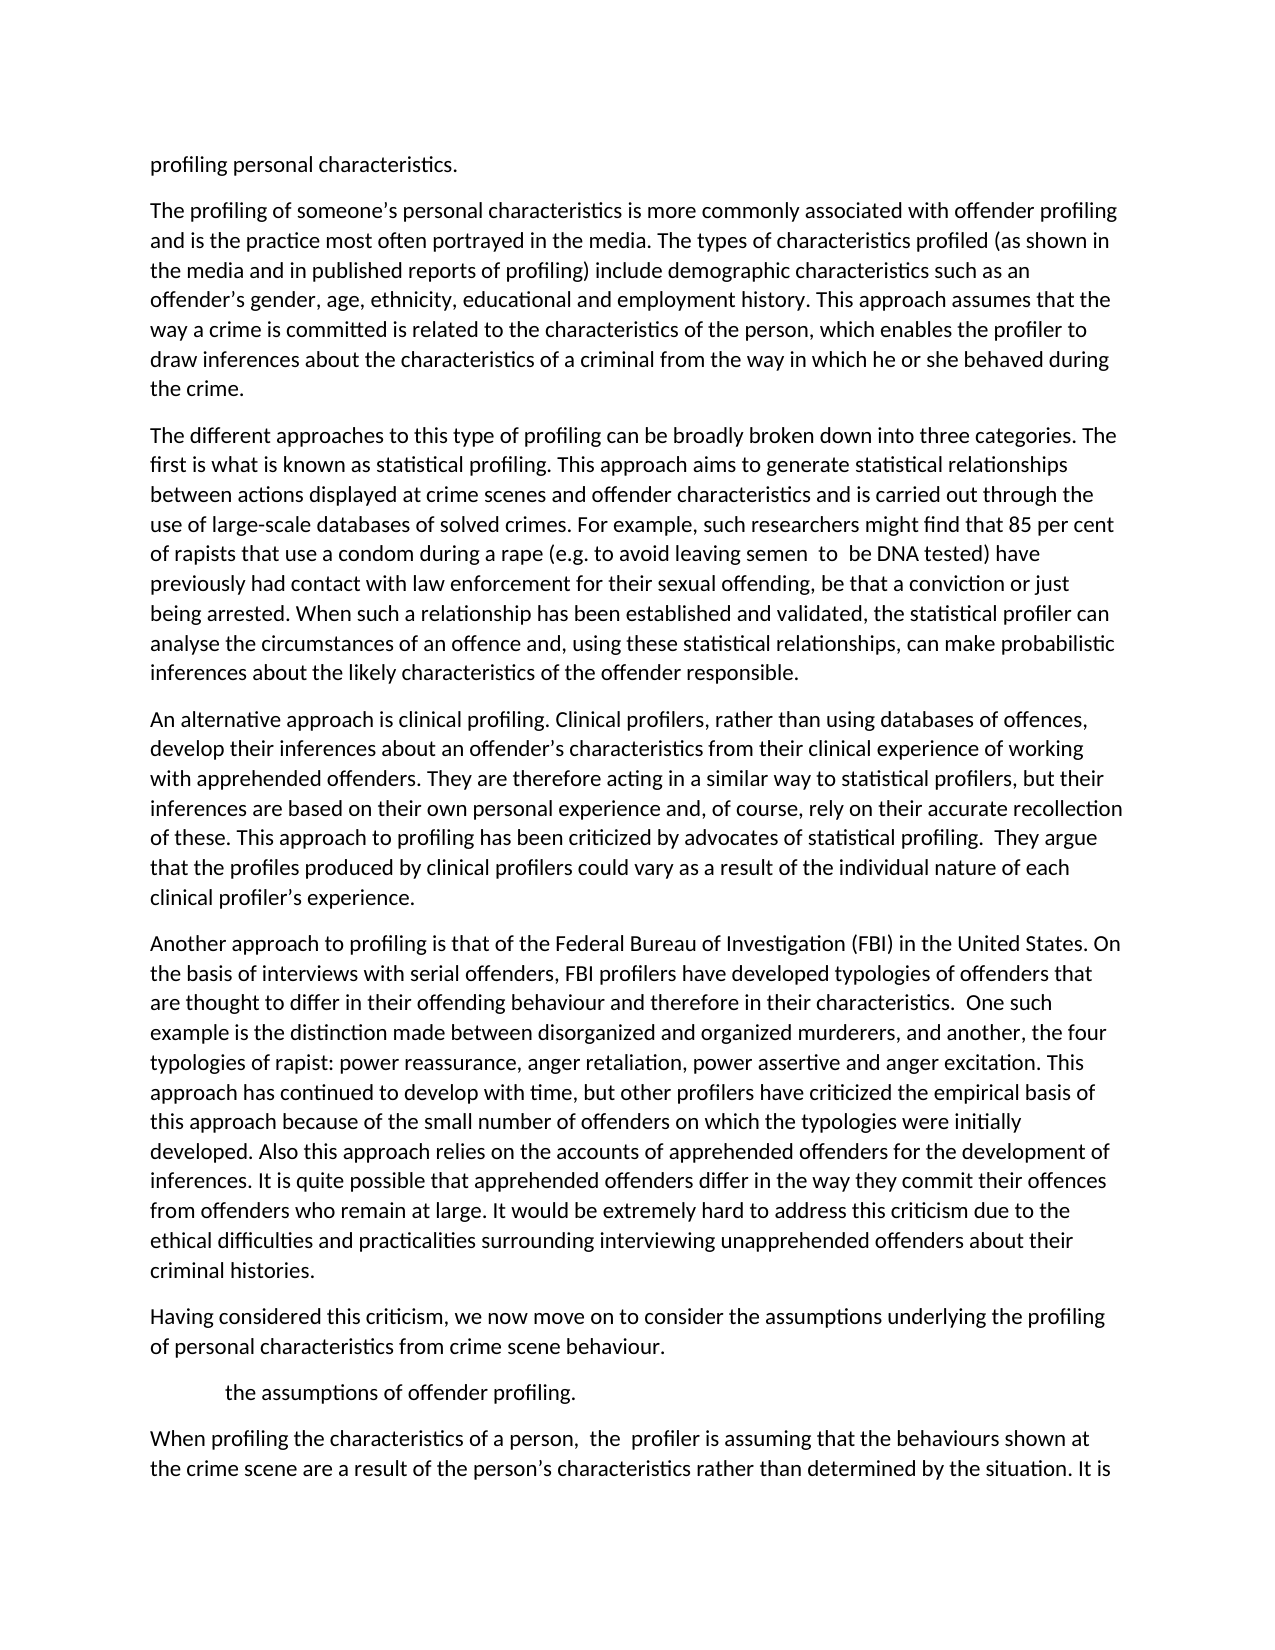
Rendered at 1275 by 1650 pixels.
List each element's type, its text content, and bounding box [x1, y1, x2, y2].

text An alternative approach is clinical profiling. Clinical profilers, rather than using databases of offences, develop their inferences about an offender’s characteristics from their clinical experience of working with apprehended offenders. They are therefore acting in a similar way to statistical profilers, but their inferences are based on their own personal experience and, of course, rely on their accurate recollection of these. This approach to profiling has been criticized by advocates of statistical profiling. They argue that the profiles produced by clinical profilers could vary as a result of the individual nature of each clinical profiler’s experience. [150, 705, 1125, 911]
text the assumptions of offender profiling. [150, 1378, 1125, 1406]
text The profiling of someone’s personal characteristics is more commonly associated with offender profiling and is the practice most often portrayed in the media. The types of characteristics profiled (as shown in the media and in published reports of profiling) include demographic characteristics such as an offender’s gender, age, ethnicity, educational and employment history. This approach assumes that the way a crime is committed is related to the characteristics of the person, which enables the profiler to draw inferences about the characteristics of a criminal from the way in which he or she behaved during the crime. [150, 196, 1125, 402]
text profiling personal characteristics. [150, 150, 1125, 178]
text Another approach to profiling is that of the Federal Bureau of Investigation (FBI) in the United States. On the basis of interviews with serial offenders, FBI profilers have developed typologies of offenders that are thought to differ in their offending behaviour and therefore in their characteristics. One such example is the distinction made between disorganized and organized murderers, and another, the four typologies of rapist: power reassurance, anger retaliation, power assertive and anger excitation. This approach has continued to develop with time, but other profilers have criticized the empirical basis of this approach because of the small number of offenders on which the typologies were initially developed. Also this approach relies on the accounts of apprehended offenders for the development of inferences. It is quite possible that apprehended offenders differ in the way they commit their offences from offenders who remain at large. It would be extremely hard to address this criticism due to the ethical difficulties and practicalities surrounding interviewing unapprehended offenders about their criminal histories. [150, 929, 1125, 1284]
text Having considered this criticism, we now move on to consider the assumptions underlying the profiling of personal characteristics from crime scene behaviour. [150, 1302, 1125, 1360]
text The different approaches to this type of profiling can be broadly broken down into three categories. The first is what is known as statistical profiling. This approach aims to generate statistical relationships between actions displayed at crime scenes and offender characteristics and is carried out through the use of large-scale databases of solved crimes. For example, such researchers might find that 85 per cent of rapists that use a condom during a rape (e.g. to avoid leaving semen to be DNA tested) have previously had contact with law enforcement for their sexual offending, be that a conviction or just being arrested. When such a relationship has been established and validated, the statistical profiler can analyse the circumstances of an offence and, using these statistical relationships, can make probabilistic inferences about the likely characteristics of the offender responsible. [150, 421, 1125, 686]
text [150, 1424, 1125, 1482]
